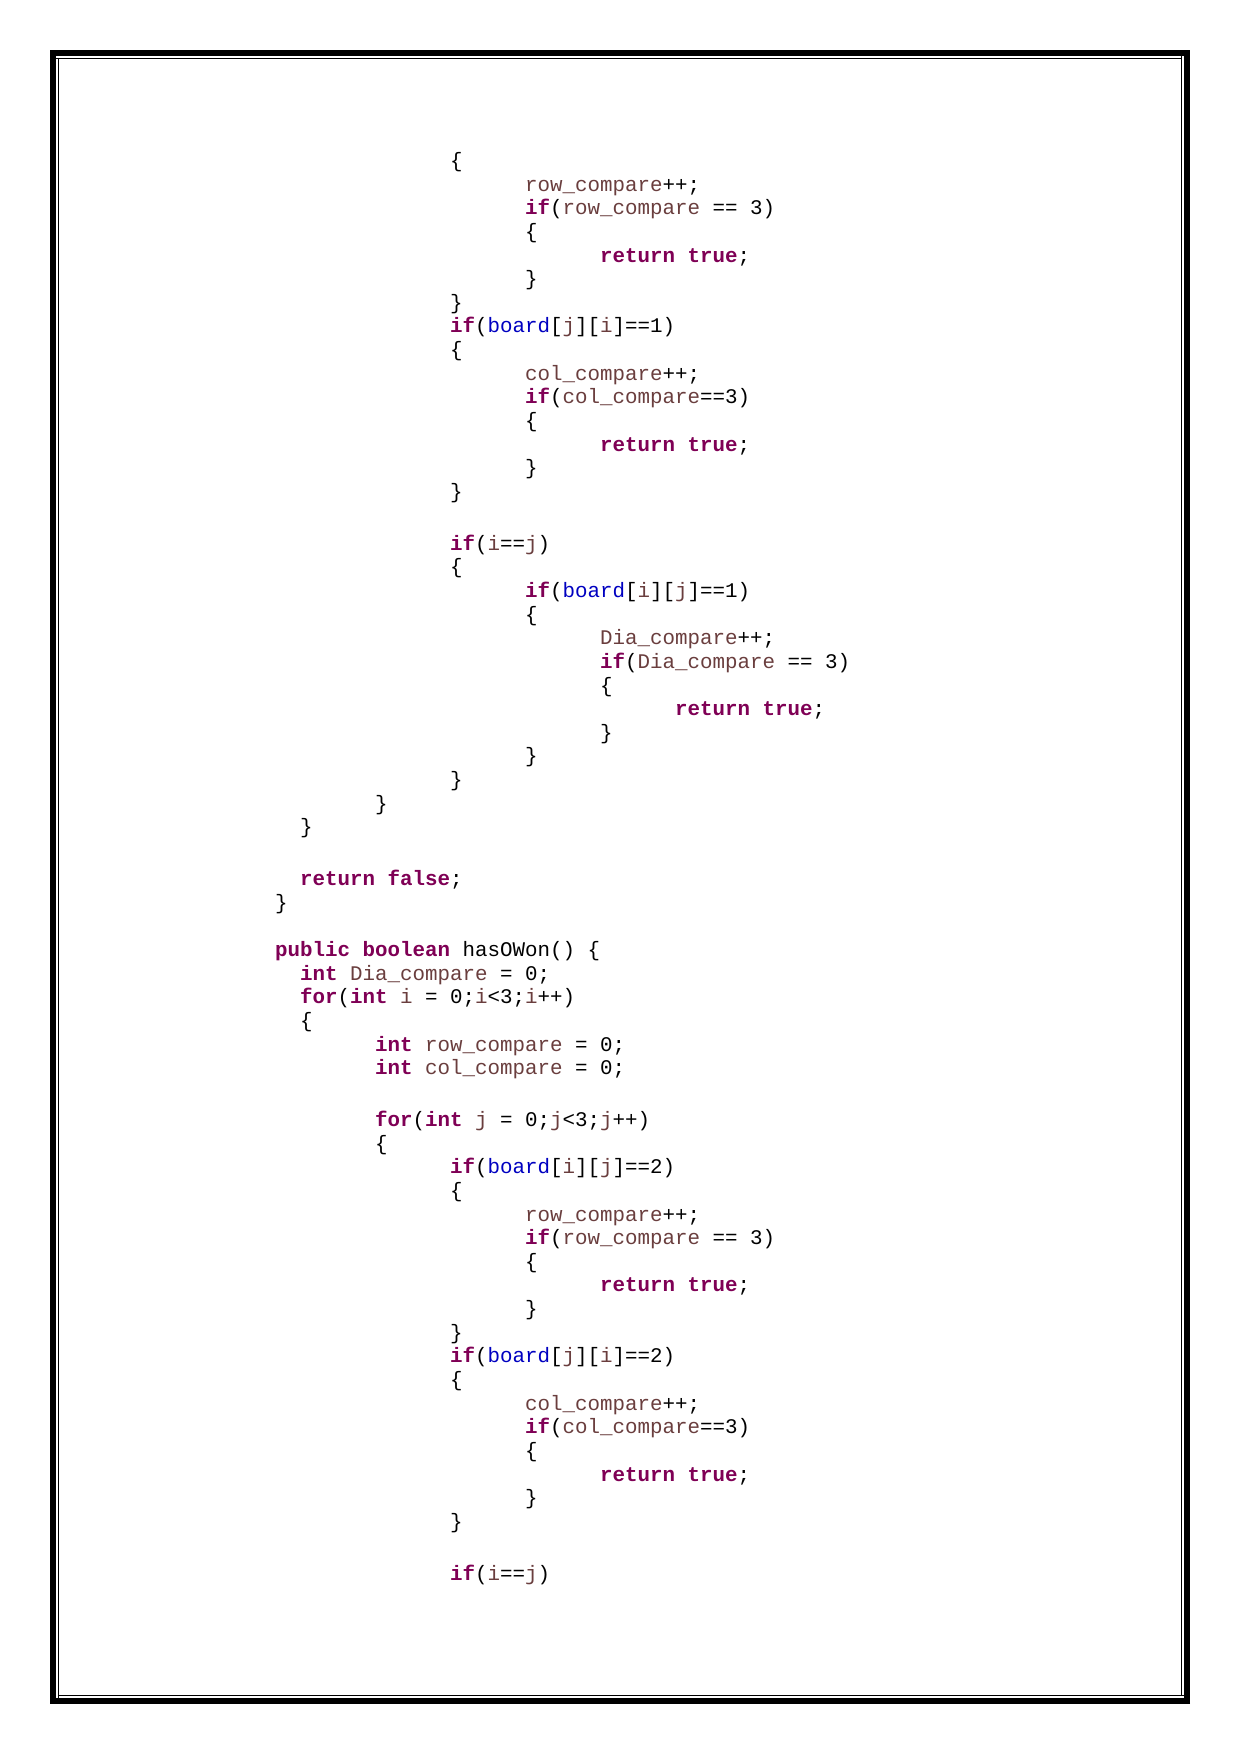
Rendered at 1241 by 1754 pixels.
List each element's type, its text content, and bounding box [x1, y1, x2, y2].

text } [150, 457, 1090, 481]
text } [150, 481, 1090, 505]
text } [150, 793, 1090, 816]
text if(board[j][i]==2) [150, 1345, 1090, 1369]
text return false; [150, 868, 1090, 892]
text } [150, 1298, 1090, 1322]
text if(i==j) [150, 1563, 1090, 1586]
text } [150, 268, 1090, 292]
text } [150, 1487, 1090, 1511]
text { [150, 604, 1090, 627]
text } [150, 816, 1090, 840]
text } [150, 746, 1090, 769]
text if(board[j][i]==1) [150, 316, 1090, 339]
text return true; [150, 434, 1090, 457]
text { [150, 339, 1090, 363]
text } [150, 1511, 1090, 1534]
text { [150, 150, 1090, 174]
text int Dia_compare = 0; [150, 963, 1090, 986]
text if(board[i][j]==1) [150, 580, 1090, 604]
text int row_compare = 0; [150, 1034, 1090, 1057]
text { [150, 221, 1090, 244]
text row_compare++; [150, 1203, 1090, 1227]
text return true; [150, 1464, 1090, 1487]
text } [150, 292, 1090, 316]
text if(board[i][j]==2) [150, 1156, 1090, 1180]
text } [150, 769, 1090, 793]
text return true; [150, 698, 1090, 722]
text { [150, 410, 1090, 434]
text { [150, 1180, 1090, 1203]
text if(Dia_compare == 3) [150, 651, 1090, 674]
text if(row_compare == 3) [150, 1227, 1090, 1251]
text if(i==j) [150, 533, 1090, 556]
text return true; [150, 1274, 1090, 1298]
text { [150, 1010, 1090, 1034]
text if(col_compare==3) [150, 1416, 1090, 1440]
text { [150, 1251, 1090, 1274]
text for(int j = 0;j<3;j++) [150, 1109, 1090, 1133]
text } [150, 722, 1090, 746]
text if(row_compare == 3) [150, 197, 1090, 221]
text return true; [150, 244, 1090, 268]
text } [150, 892, 1090, 915]
text } [150, 1322, 1090, 1345]
text { [150, 1133, 1090, 1156]
text for(int i = 0;i<3;i++) [150, 986, 1090, 1010]
text { [150, 556, 1090, 580]
text { [150, 1440, 1090, 1464]
text col_compare++; [150, 363, 1090, 386]
text public boolean hasOWon() { [150, 939, 1090, 963]
text if(col_compare==3) [150, 386, 1090, 410]
text int col_compare = 0; [150, 1057, 1090, 1081]
text col_compare++; [150, 1393, 1090, 1416]
text Dia_compare++; [150, 627, 1090, 651]
text row_compare++; [150, 174, 1090, 197]
text { [150, 1369, 1090, 1393]
text { [150, 674, 1090, 698]
